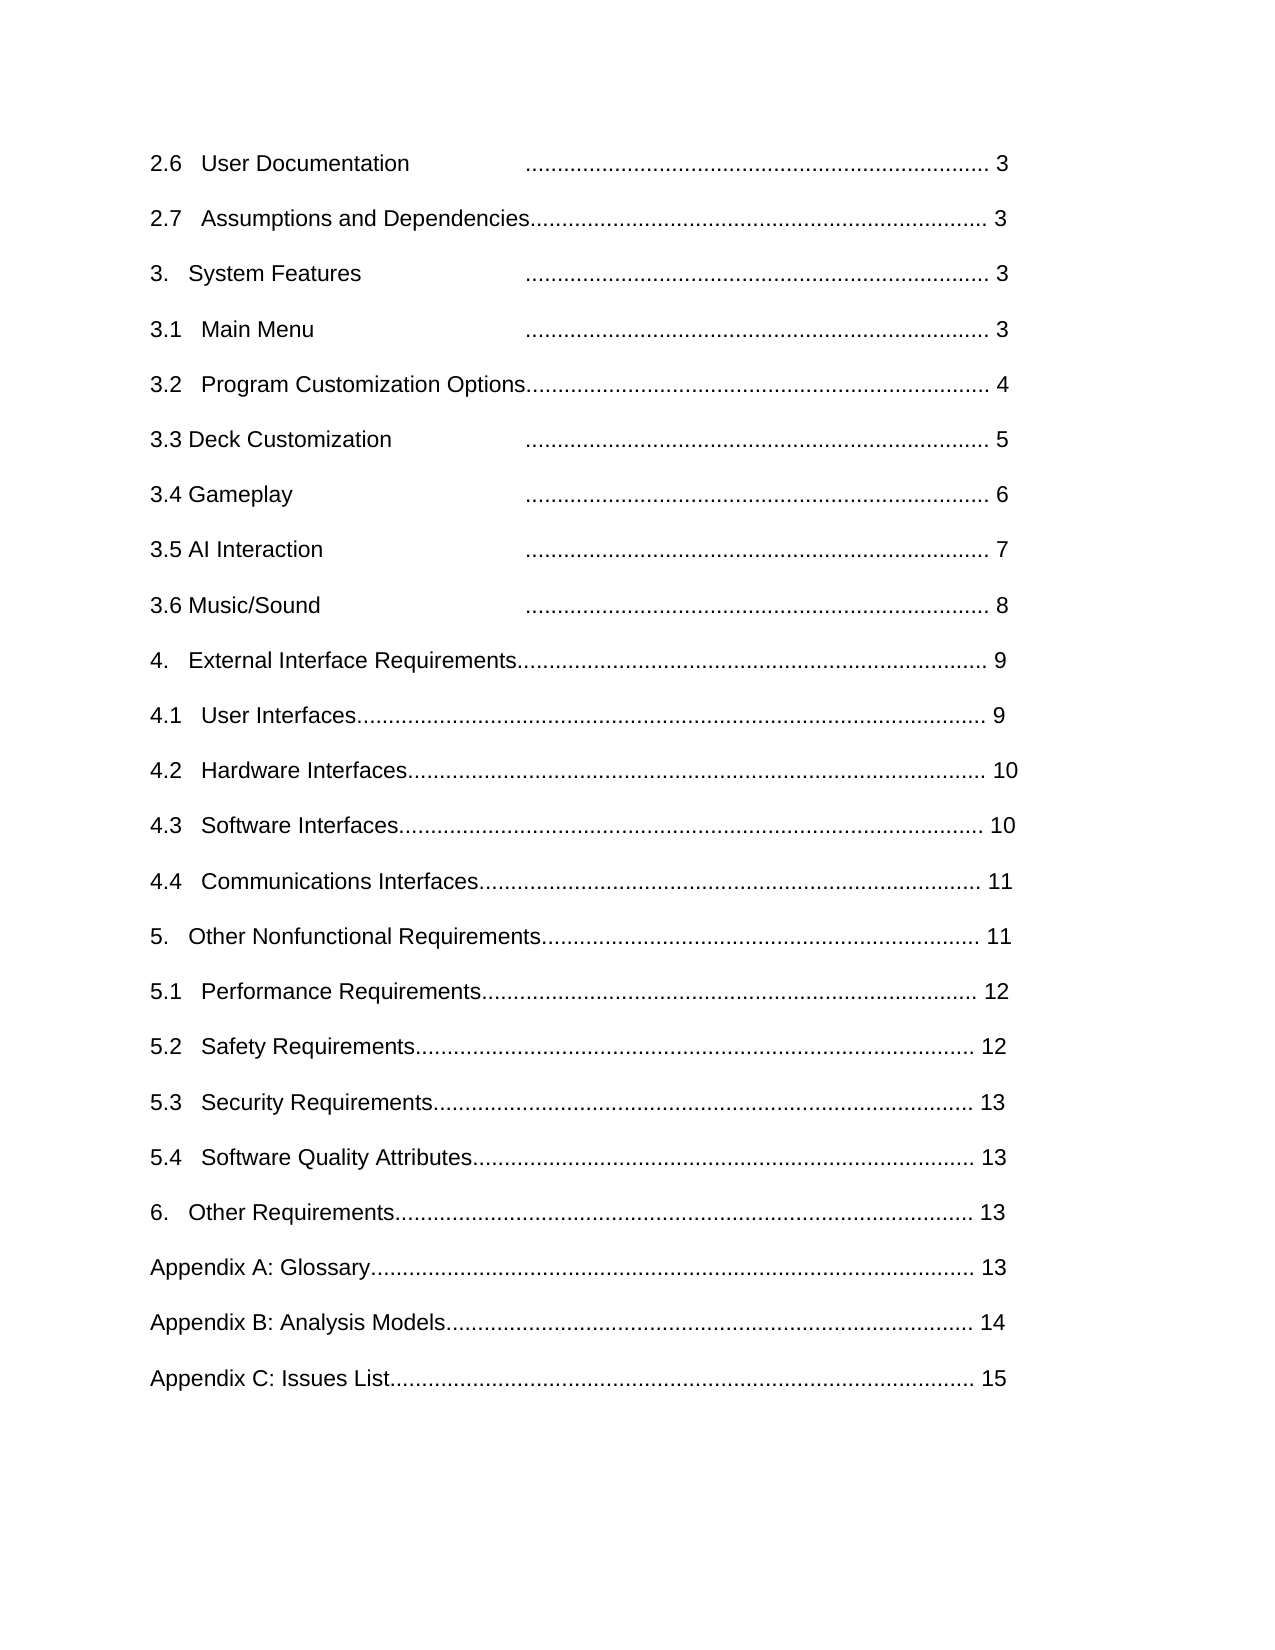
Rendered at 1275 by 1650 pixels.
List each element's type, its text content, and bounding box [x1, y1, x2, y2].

text 3.6 Music/Sound ......................................................................... 8 [150, 592, 1125, 618]
text 5.1 Performance Requirements.............................................................................. 12 [150, 978, 1125, 1004]
text Appendix C: Issues List............................................................................................ 15 [150, 1364, 1125, 1391]
text 5.2 Safety Requirements........................................................................................ 12 [150, 1033, 1125, 1060]
text 2.6 User Documentation ......................................................................... 3 [150, 150, 1125, 176]
text 3.3 Deck Customization ......................................................................... 5 [150, 426, 1125, 452]
text Appendix B: Analysis Models................................................................................... 14 [150, 1309, 1125, 1336]
text 2.7 Assumptions and Dependencies........................................................................ 3 [150, 205, 1125, 232]
text 5. Other Nonfunctional Requirements..................................................................... 11 [150, 923, 1125, 949]
text 4.3 Software Interfaces............................................................................................ 10 [150, 812, 1125, 839]
text 4. External Interface Requirements.......................................................................... 9 [150, 647, 1125, 673]
text 3.2 Program Customization Options......................................................................... 4 [150, 371, 1125, 397]
text 5.4 Software Quality Attributes............................................................................... 13 [150, 1144, 1125, 1170]
text 3.1 Main Menu ......................................................................... 3 [150, 316, 1125, 342]
text 3.4 Gameplay ......................................................................... 6 [150, 481, 1125, 508]
text 4.2 Hardware Interfaces........................................................................................... 10 [150, 757, 1125, 784]
text 3. System Features ......................................................................... 3 [150, 260, 1125, 287]
text 4.1 User Interfaces................................................................................................... 9 [150, 702, 1125, 728]
text Appendix A: Glossary............................................................................................... 13 [150, 1254, 1125, 1281]
text 3.5 AI Interaction ......................................................................... 7 [150, 536, 1125, 563]
text 4.4 Communications Interfaces............................................................................... 11 [150, 868, 1125, 894]
text 5.3 Security Requirements..................................................................................... 13 [150, 1088, 1125, 1115]
text 6. Other Requirements........................................................................................... 13 [150, 1199, 1125, 1225]
